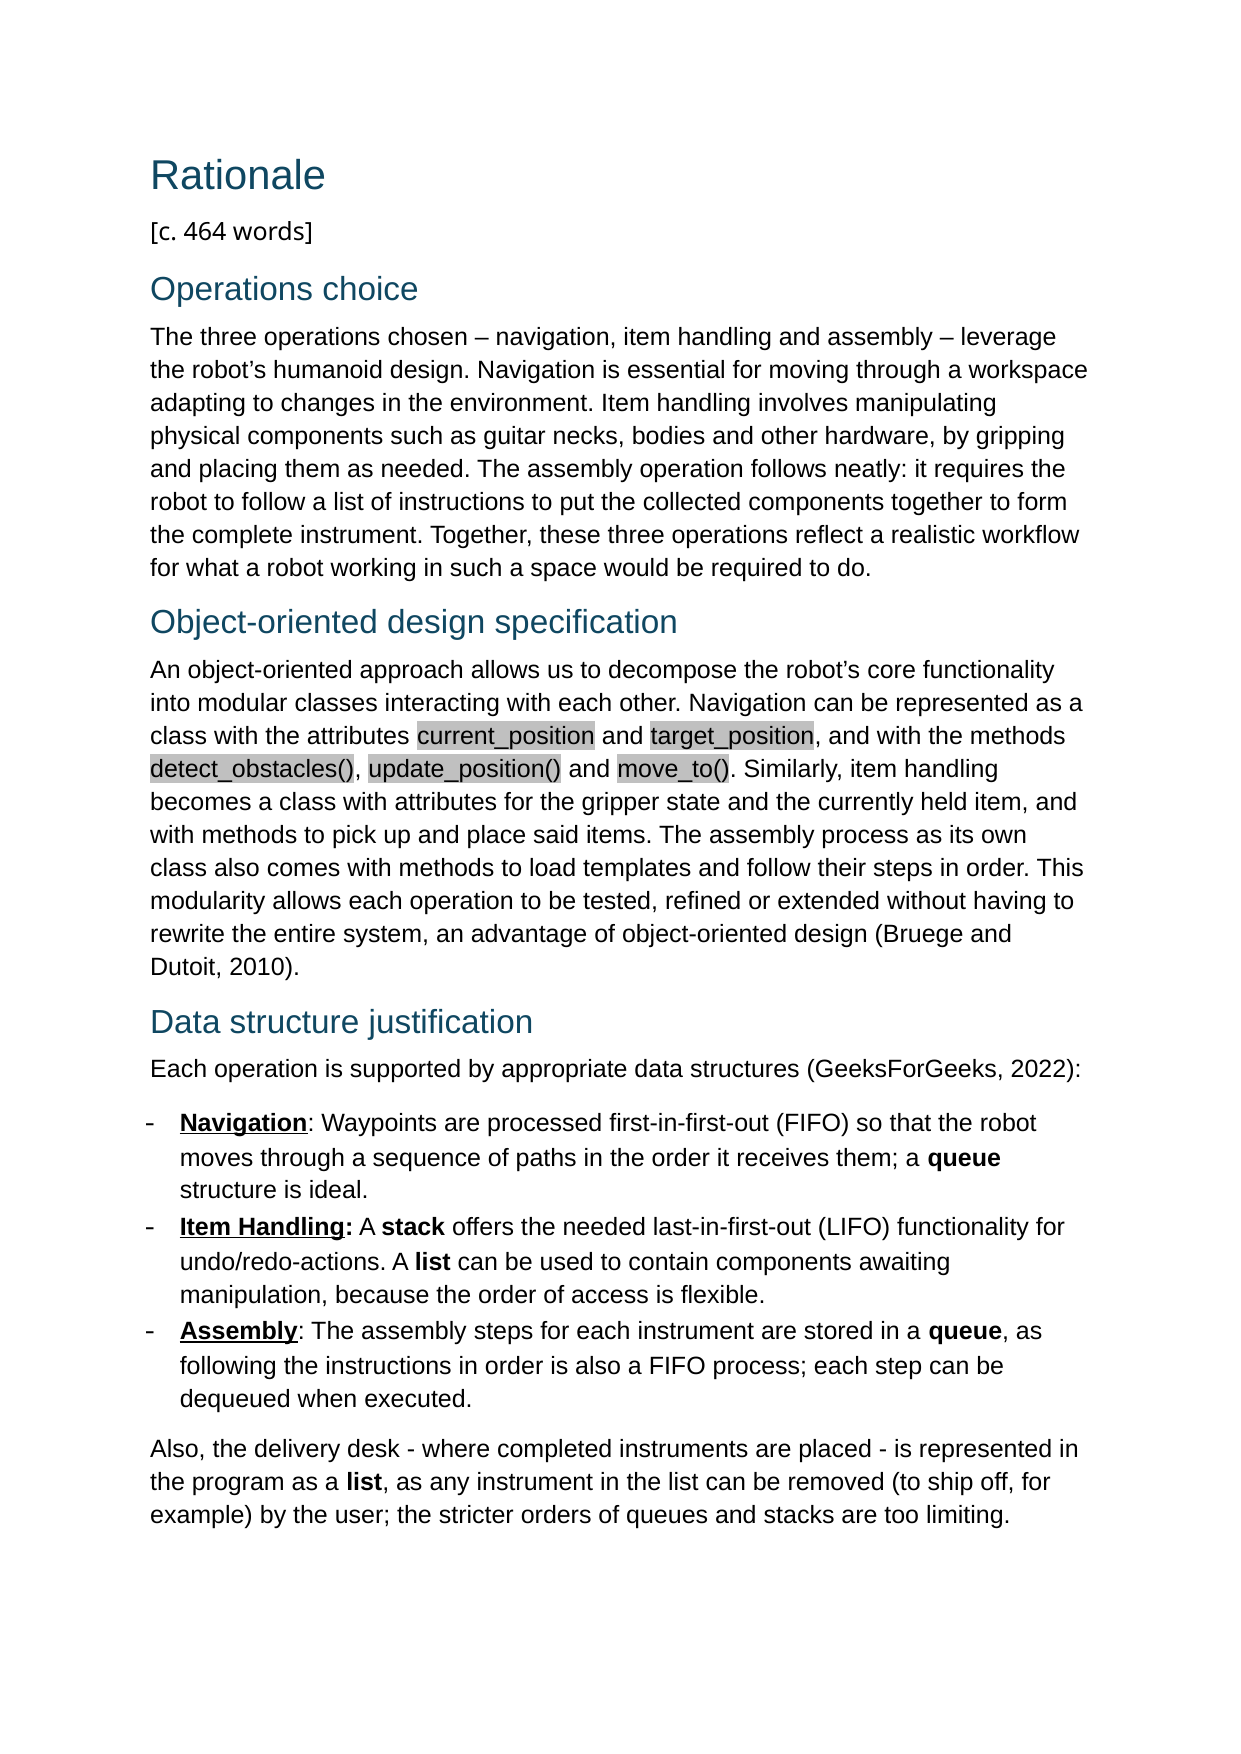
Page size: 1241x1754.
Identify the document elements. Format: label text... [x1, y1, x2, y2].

list Item Handling: A stack offers the needed last-in-first-out (LIFO) functionality for undo/redo-actions. A list can be used to contain components awaiting manipulation, because the order of access is flexible. [142, 1208, 1090, 1309]
text Each operation is supported by appropriate data structures (GeeksForGeeks, 2022): [150, 1054, 1090, 1083]
text Also, the delivery desk - where completed instruments are placed - is represented in the program as a list, as any instrument in the list can be removed (to ship off, for example) by the user; the stricter orders of queues and stacks are too limiting. [150, 1434, 1090, 1529]
list Assembly: The assembly steps for each instrument are stored in a queue, as following the instructions in order is also a FIFO process; each step can be dequeued when executed. [142, 1313, 1090, 1413]
text [c. 464 words] [150, 213, 1090, 247]
subtitle Operations choice [150, 269, 1090, 308]
subtitle Rationale [150, 150, 1090, 198]
subtitle Data structure justification [150, 1002, 1090, 1040]
text An object-oriented approach allows us to decompose the robot’s core functionality into modular classes interacting with each other. Navigation can be represented as a class with the attributes current_position and target_position, and with the methods detect_obstacles(), update_position() and move_to(). Similarly, item handling becomes a class with attributes for the gripper state and the currently held item, and with methods to pick up and place said items. The assembly process as its own class also comes with methods to load templates and follow their steps in order. This modularity allows each operation to be tested, refined or extended without having to rewrite the entire system, an advantage of object-oriented design (Bruege and Dutoit, 2010). [150, 655, 1090, 981]
subtitle Object-oriented design specification [150, 603, 1090, 641]
text The three operations chosen – navigation, item handling and assembly – leverage the robot’s humanoid design. Navigation is essential for moving through a workspace adapting to changes in the environment. Item handling involves manipulating physical components such as guitar necks, bodies and other hardware, by gripping and placing them as needed. The assembly operation follows neatly: it requires the robot to follow a list of instructions to put the collected components together to form the complete instrument. Together, these three operations reflect a realistic workflow for what a robot working in such a space would be required to do. [150, 322, 1090, 582]
list Navigation: Waypoints are processed first-in-first-out (FIFO) so that the robot moves through a sequence of paths in the order it receives them; a queue structure is ideal. [142, 1104, 1090, 1204]
